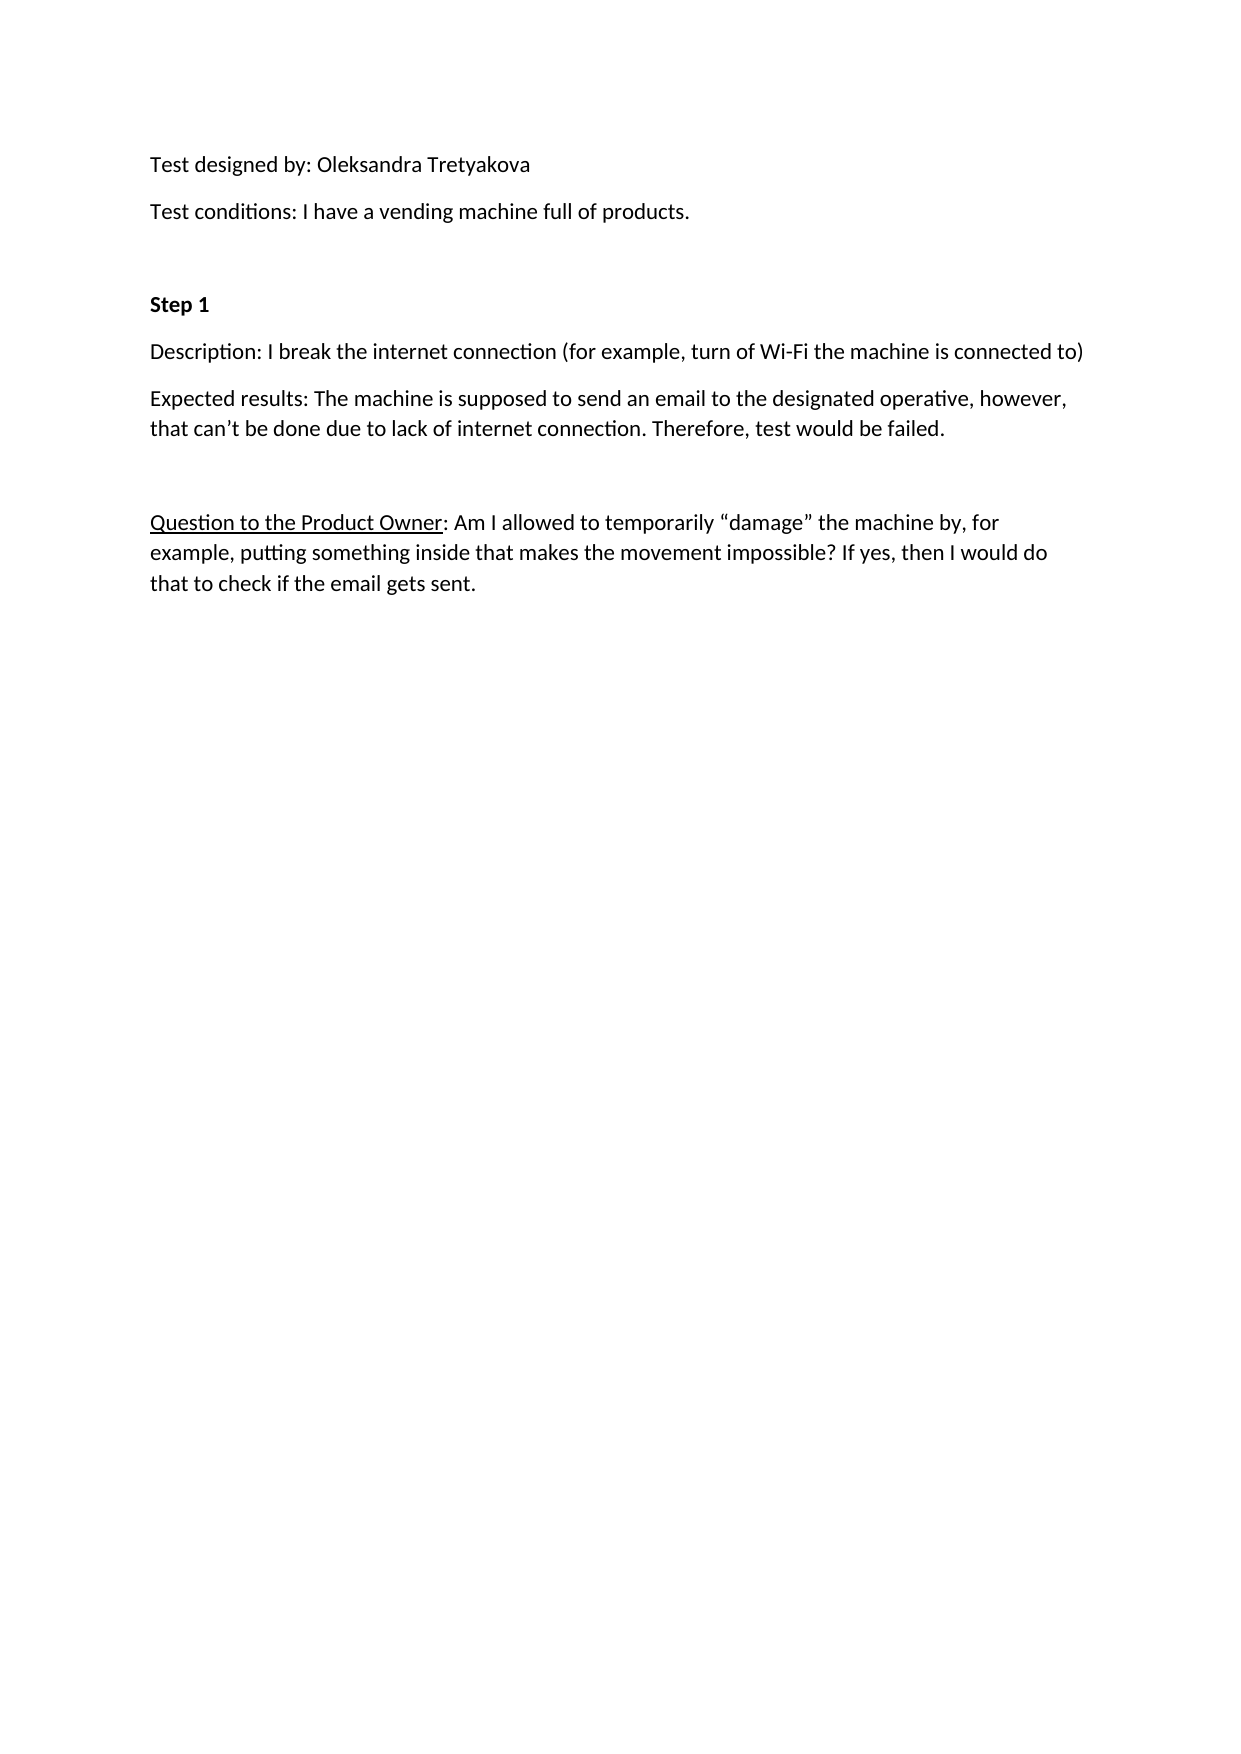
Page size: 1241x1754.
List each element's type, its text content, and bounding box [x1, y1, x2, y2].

text Test designed by: Oleksandra Tretyakova [150, 150, 1090, 178]
text Expected results: The machine is supposed to send an email to the designated operative, however, that can’t be done due to lack of internet connection. Therefore, test would be failed. [150, 384, 1090, 443]
text Step 1 [150, 291, 1090, 319]
text Test conditions: I have a vending machine full of products. [150, 197, 1090, 225]
text Question to the Product Owner: Am I allowed to temporarily “damage” the machine by, for example, putting something inside that makes the movement impossible? If yes, then I would do that to check if the email gets sent. [150, 508, 1090, 597]
text Description: I break the internet connection (for example, turn of Wi-Fi the machine is connected to) [150, 337, 1090, 366]
